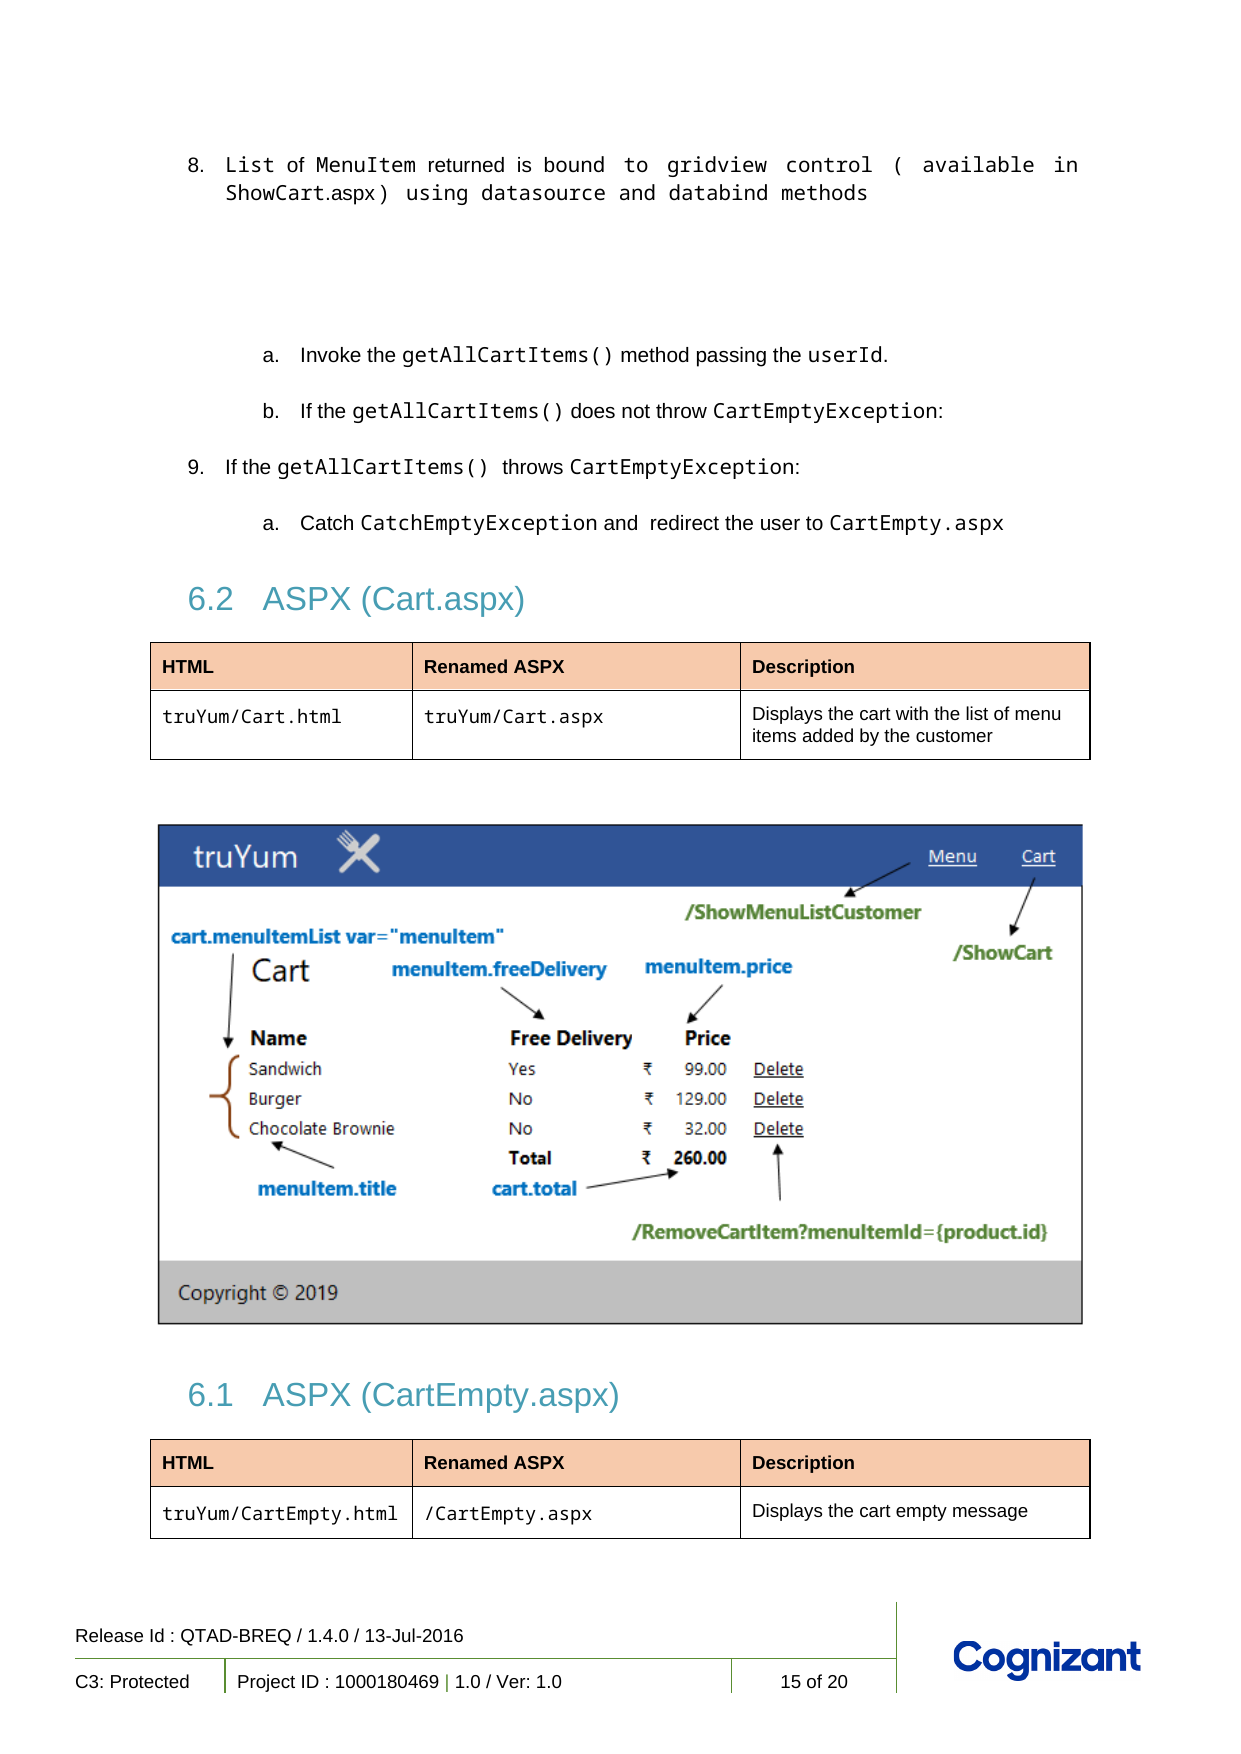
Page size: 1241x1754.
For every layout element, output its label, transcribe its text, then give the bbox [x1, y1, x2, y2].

list Invoke the getAllCartItems() method passing the userId. [262, 340, 1078, 368]
list Catch CatchEmptyException and redirect the user to CartEmpty.aspx [262, 508, 1078, 537]
table_cell truYum/CartEmpty.html [151, 1487, 412, 1538]
table_cell /CartEmpty.aspx [413, 1487, 740, 1538]
table_cell truYum/Cart.html [151, 691, 412, 759]
table_cell Displays the cart empty message [741, 1487, 1089, 1538]
table_cell truYum/Cart.aspx [413, 691, 740, 759]
table_header Renamed ASPX [413, 1440, 740, 1486]
picture [953, 1641, 1142, 1681]
table_header Description [741, 643, 1089, 689]
list If the getAllCartItems() does not throw CartEmptyException: [262, 396, 1078, 424]
table_header Description [741, 1440, 1089, 1486]
table_cell Displays the cart with the list of menu items added by the customer [741, 691, 1089, 759]
subtitle ASPX (CartEmpty.aspx) [187, 1375, 1078, 1414]
table_header HTML [151, 1440, 412, 1486]
picture [150, 815, 1091, 1334]
subtitle ASPX (Cart.aspx) [187, 578, 1078, 617]
table_header HTML [151, 643, 412, 689]
list List of MenuItem returned is bound to gridview control ( available in ShowCart.aspx ) using datasource and databind methods [187, 150, 1078, 207]
list If the getAllCartItems() throws CartEmptyException: [187, 452, 1078, 481]
table_header Renamed ASPX [413, 643, 740, 689]
